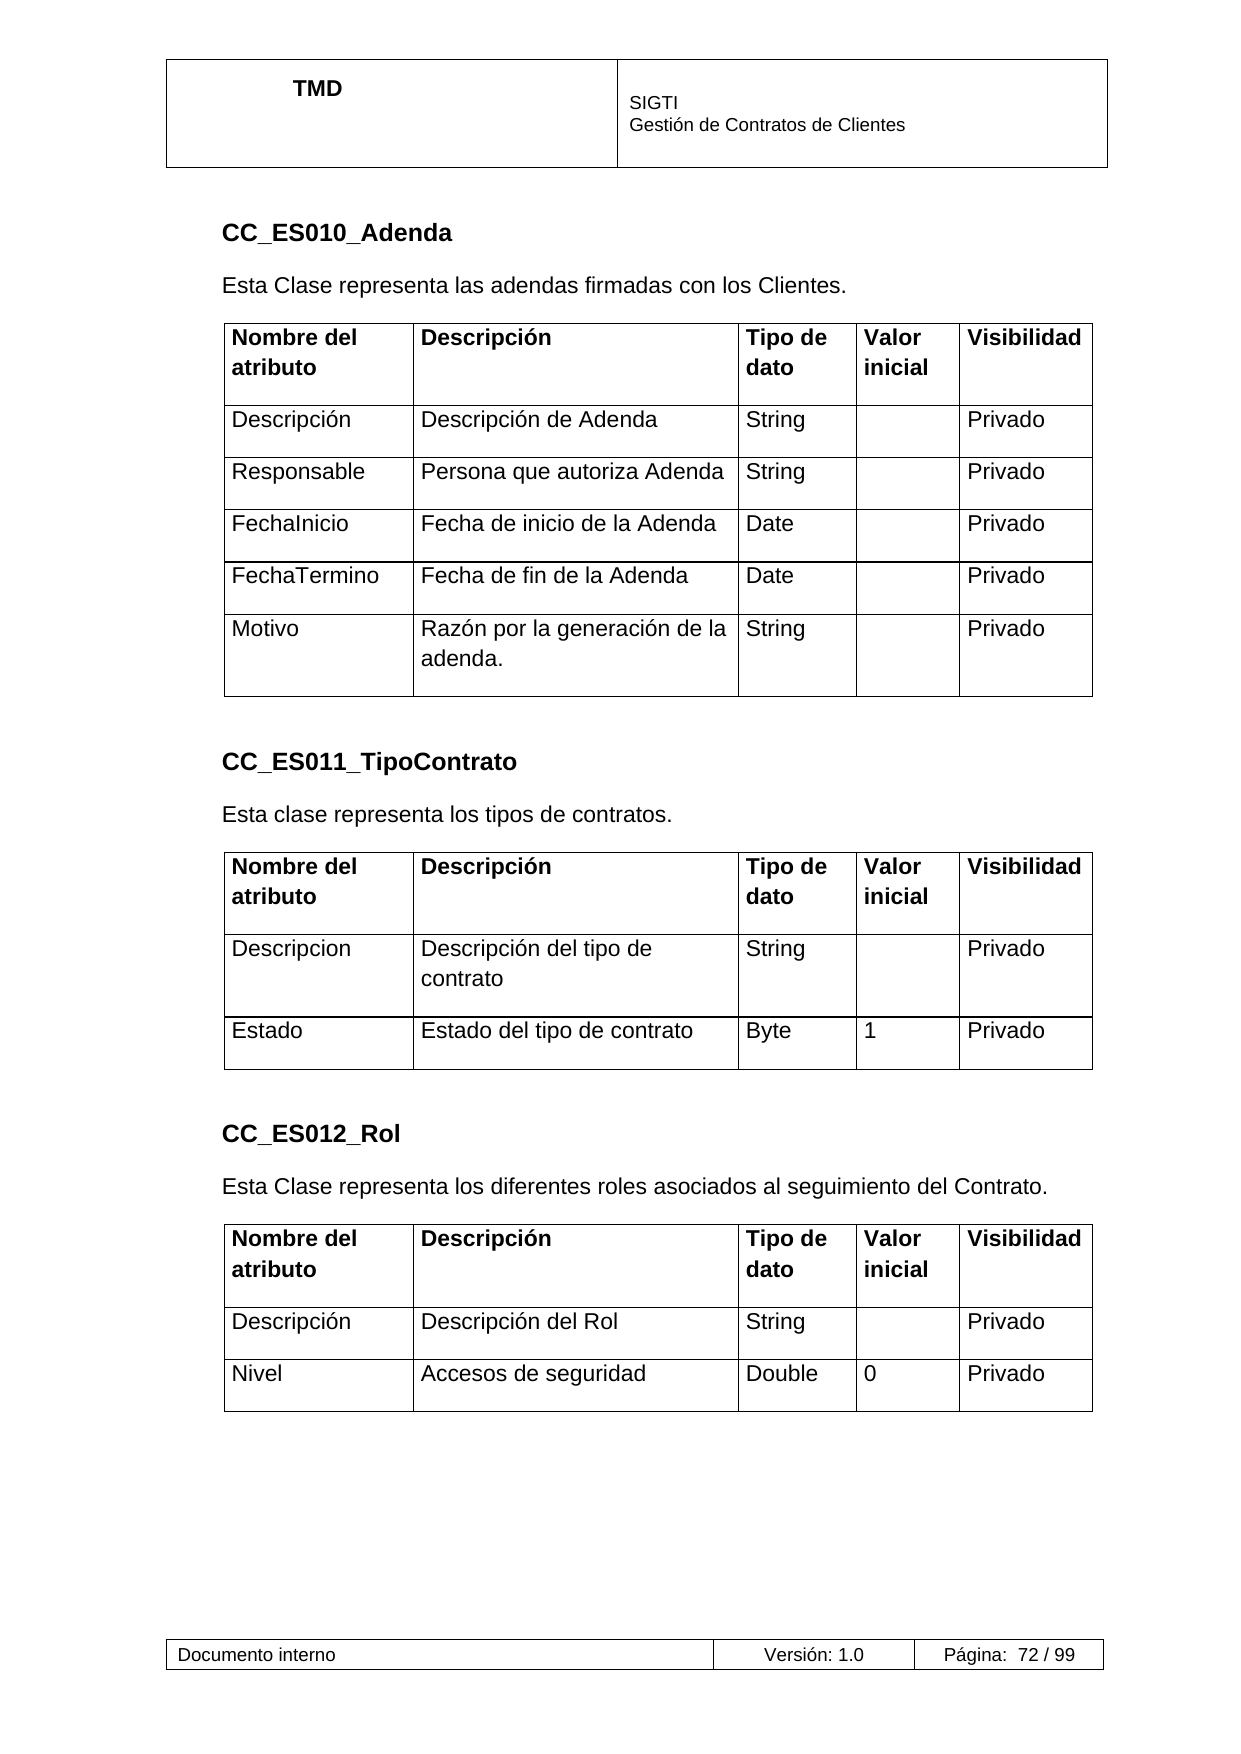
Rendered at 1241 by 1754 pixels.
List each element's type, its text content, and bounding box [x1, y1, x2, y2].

table_cell Privado [960, 406, 1092, 457]
table_cell String [739, 935, 856, 1016]
table_cell Privado [960, 458, 1092, 509]
table_cell String [739, 1308, 856, 1359]
table_header Visibilidad [960, 324, 1092, 405]
list CC_ES011_TipoContrato [222, 747, 1092, 776]
table_cell 1 [857, 1018, 959, 1068]
table_cell Privado [960, 510, 1092, 561]
table_cell String [739, 615, 856, 696]
table_cell Nivel [225, 1360, 413, 1411]
table_cell FechaInicio [225, 510, 413, 561]
table_cell Fecha de inicio de la Adenda [414, 510, 738, 561]
table_cell [857, 458, 959, 509]
table_cell Responsable [225, 458, 413, 509]
table_cell Date [739, 563, 856, 613]
table_cell Razón por la generación de la adenda. [414, 615, 738, 696]
table_cell 0 [857, 1360, 959, 1411]
table_cell Descripción del Rol [414, 1308, 738, 1359]
table_header Nombre del atributo [225, 853, 413, 934]
table_header Visibilidad [960, 1225, 1092, 1307]
table_cell Estado del tipo de contrato [414, 1018, 738, 1068]
table_cell Descripción [225, 1308, 413, 1359]
table_cell String [739, 406, 856, 457]
table_cell Byte [739, 1018, 856, 1068]
table_header Tipo de dato [739, 853, 856, 934]
table_cell Descripción [225, 406, 413, 457]
table_cell [857, 563, 959, 613]
table_cell Descripción de Adenda [414, 406, 738, 457]
list Esta Clase representa las adendas firmadas con los Clientes. [222, 272, 1092, 298]
table_cell String [739, 458, 856, 509]
table_header Valor inicial [857, 324, 959, 405]
table_cell Estado [225, 1018, 413, 1068]
list Esta clase representa los tipos de contratos. [222, 801, 1092, 827]
table_cell Motivo [225, 615, 413, 696]
list CC_ES012_Rol [222, 1119, 1092, 1148]
table_cell [857, 1308, 959, 1359]
table_header Visibilidad [960, 853, 1092, 934]
table_header Valor inicial [857, 853, 959, 934]
table_cell Date [739, 510, 856, 561]
table_cell Descripción del tipo de contrato [414, 935, 738, 1016]
table_cell Descripcion [225, 935, 413, 1016]
table_cell [857, 406, 959, 457]
list Esta Clase representa los diferentes roles asociados al seguimiento del Contrato. [222, 1173, 1092, 1200]
table_cell Privado [960, 615, 1092, 696]
table_header Tipo de dato [739, 324, 856, 405]
table_header Descripción [414, 324, 738, 405]
table_cell Privado [960, 563, 1092, 613]
table_cell Fecha de fin de la Adenda [414, 563, 738, 613]
table_cell Double [739, 1360, 856, 1411]
table_cell Privado [960, 1360, 1092, 1411]
table_cell FechaTermino [225, 563, 413, 613]
table_header Descripción [414, 1225, 738, 1307]
table_cell Accesos de seguridad [414, 1360, 738, 1411]
table_cell [857, 615, 959, 696]
table_cell Privado [960, 935, 1092, 1016]
table_header Valor inicial [857, 1225, 959, 1307]
table_cell Privado [960, 1308, 1092, 1359]
table_cell [857, 935, 959, 1016]
table_header Tipo de dato [739, 1225, 856, 1307]
table_header Nombre del atributo [225, 1225, 413, 1307]
table_cell Persona que autoriza Adenda [414, 458, 738, 509]
table_cell [857, 510, 959, 561]
table_header Descripción [414, 853, 738, 934]
table_cell Privado [960, 1018, 1092, 1068]
table_header Nombre del atributo [225, 324, 413, 405]
list CC_ES010_Adenda [222, 218, 1092, 247]
